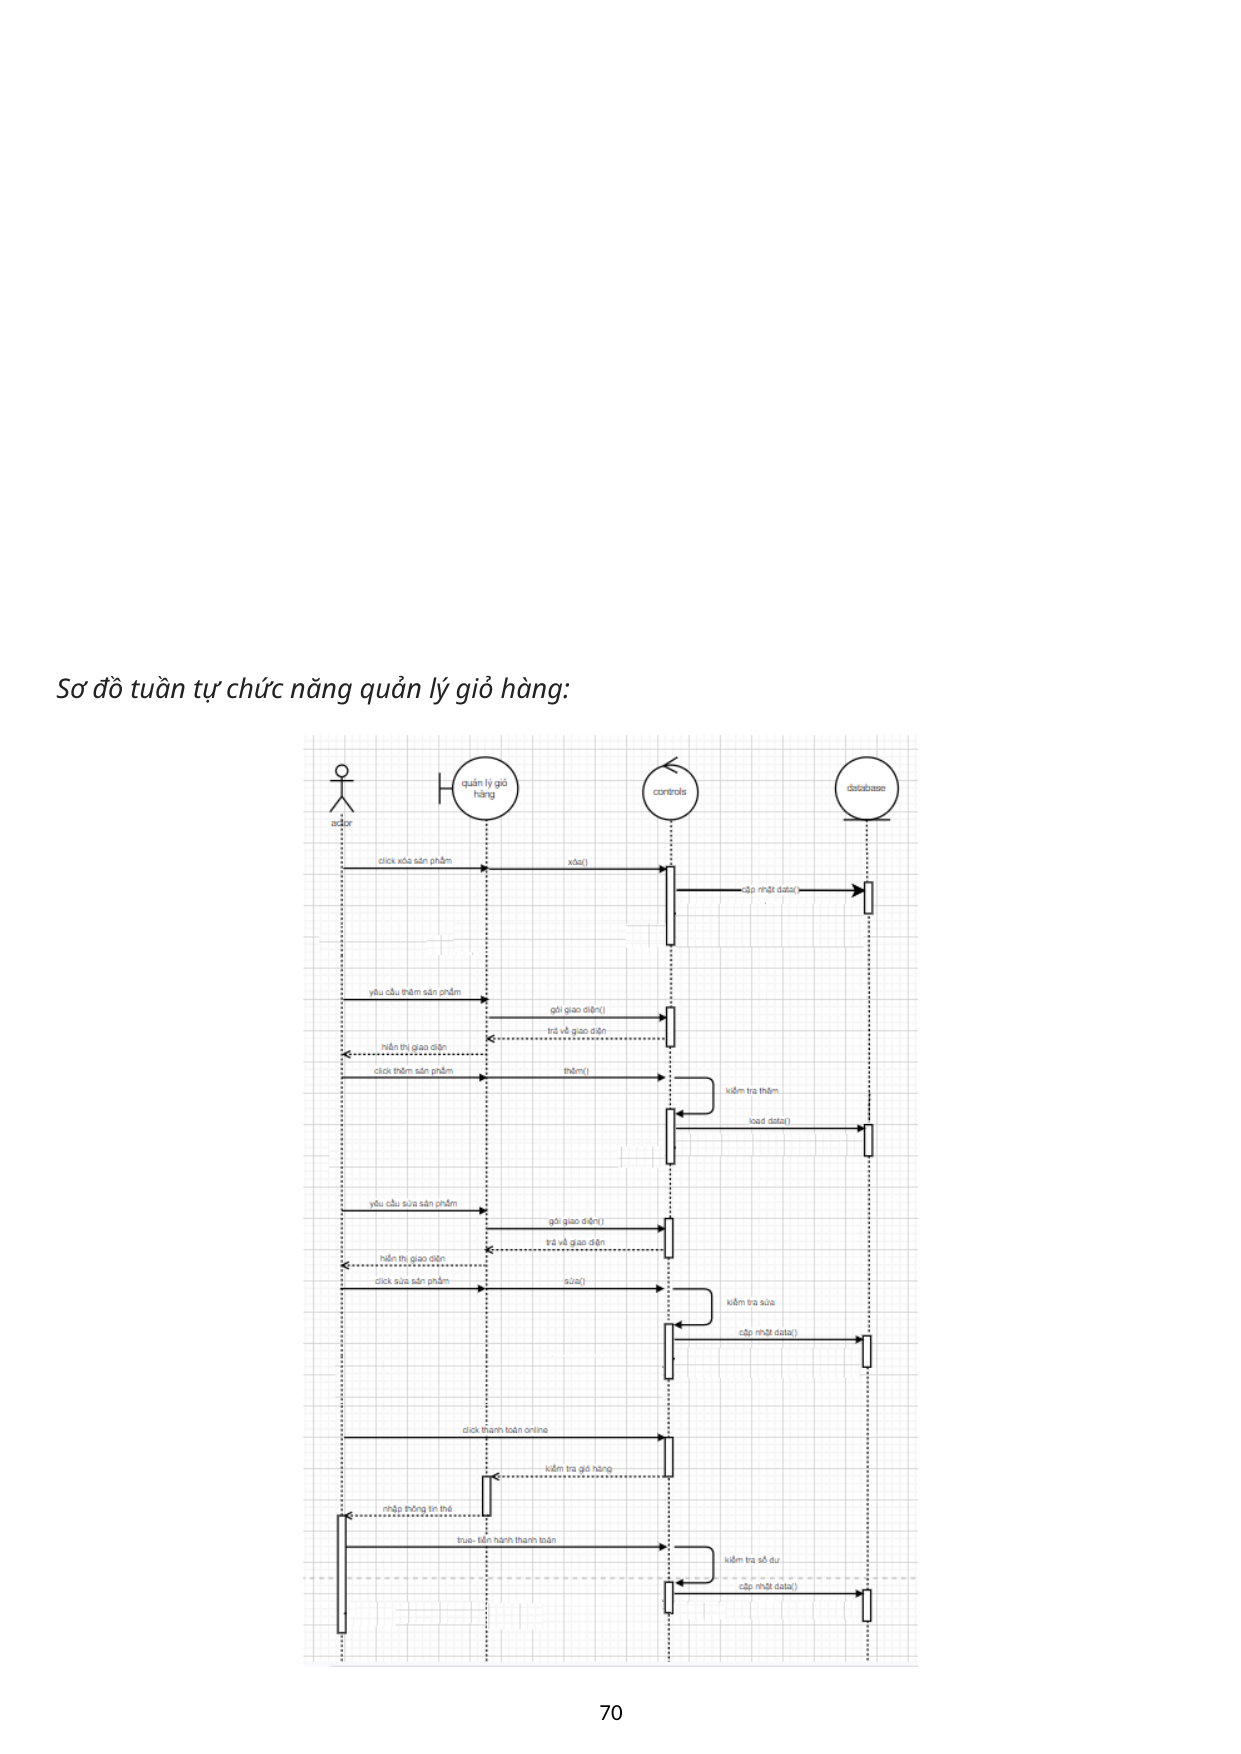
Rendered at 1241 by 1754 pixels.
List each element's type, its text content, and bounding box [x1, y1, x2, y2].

picture [303, 735, 919, 1667]
text Sơ đồ tuần tự chức năng quản lý giỏ hàng: [56, 669, 1165, 706]
